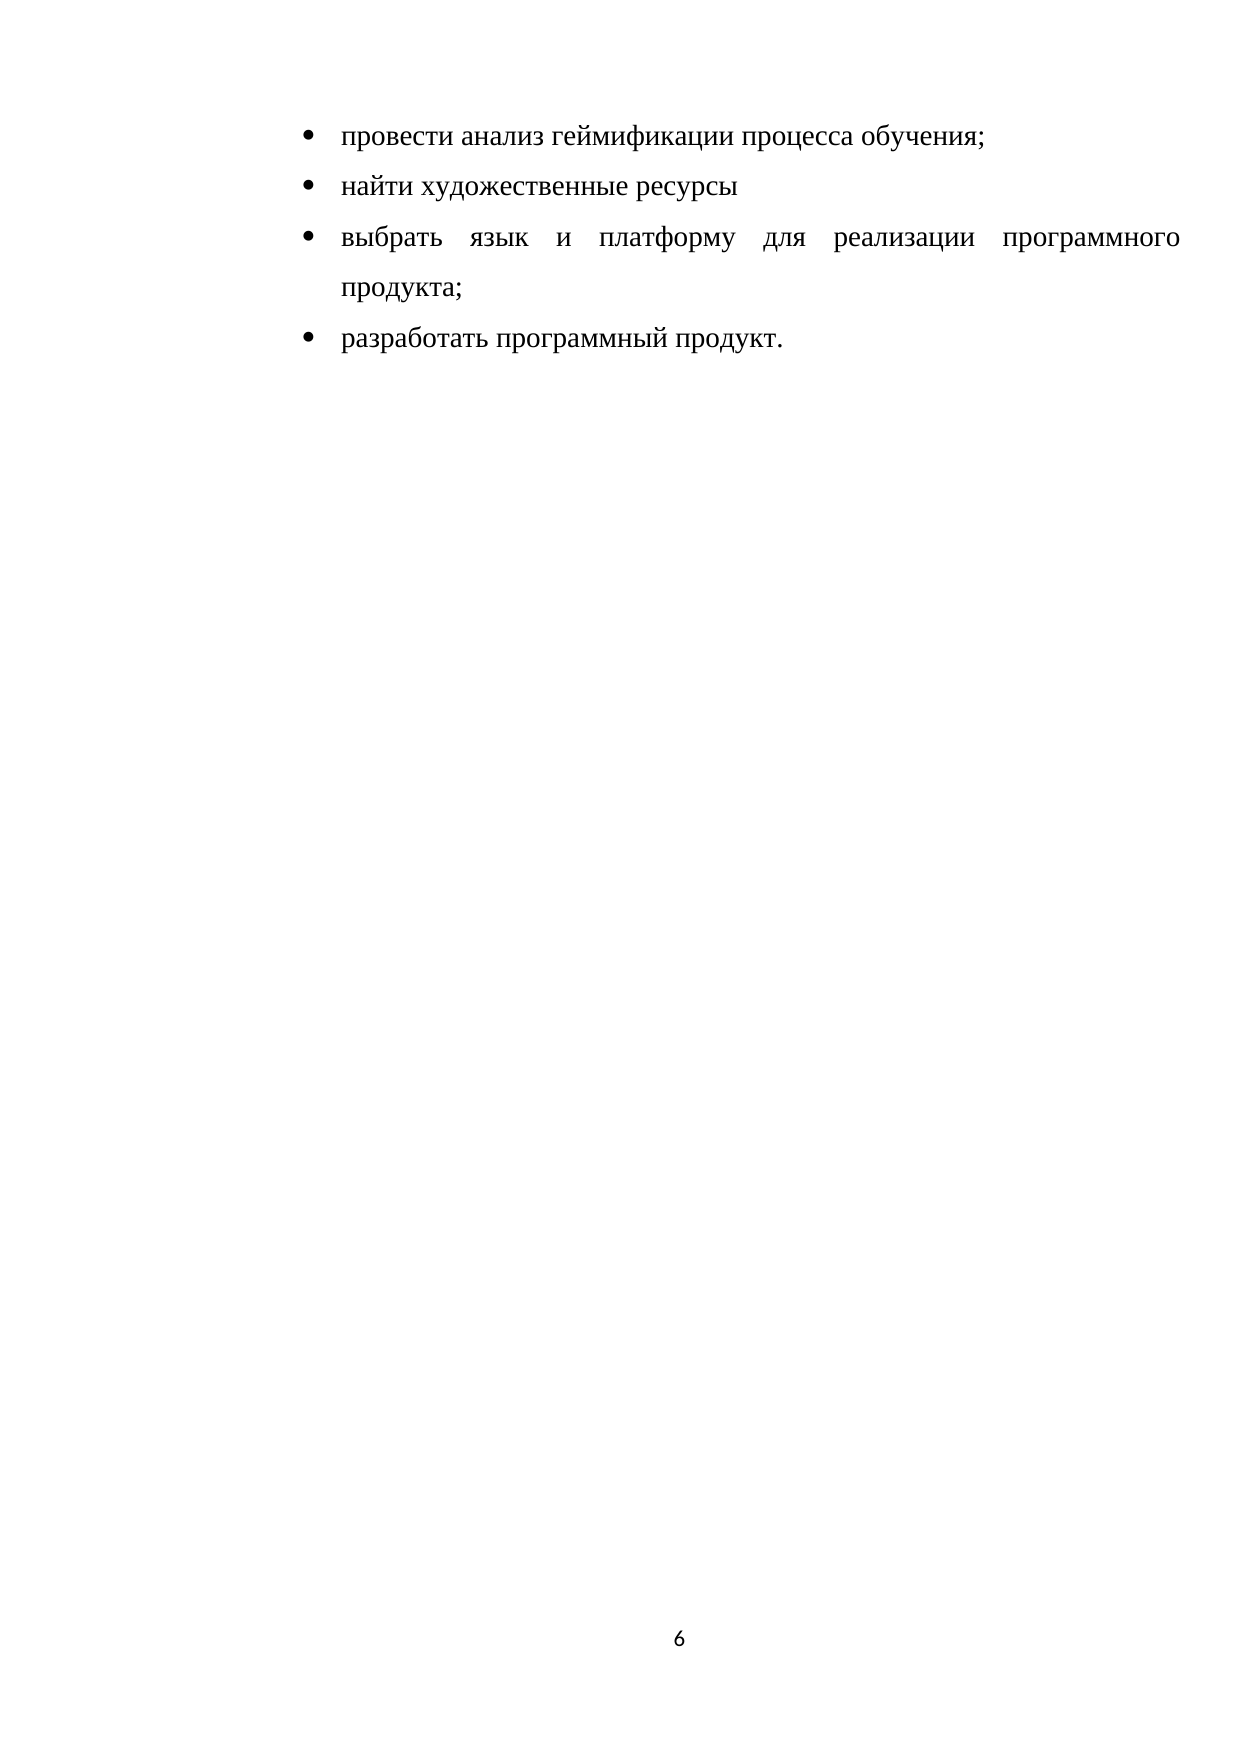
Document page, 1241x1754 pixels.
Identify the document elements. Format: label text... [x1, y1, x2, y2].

list найти художественные ресурсы [303, 168, 1181, 202]
list выбрать язык и платформу для реализации программного продукта; [303, 219, 1181, 303]
list разработать программный продукт. [303, 320, 1181, 353]
list провести анализ геймификации процесса обучения; [303, 118, 1181, 152]
